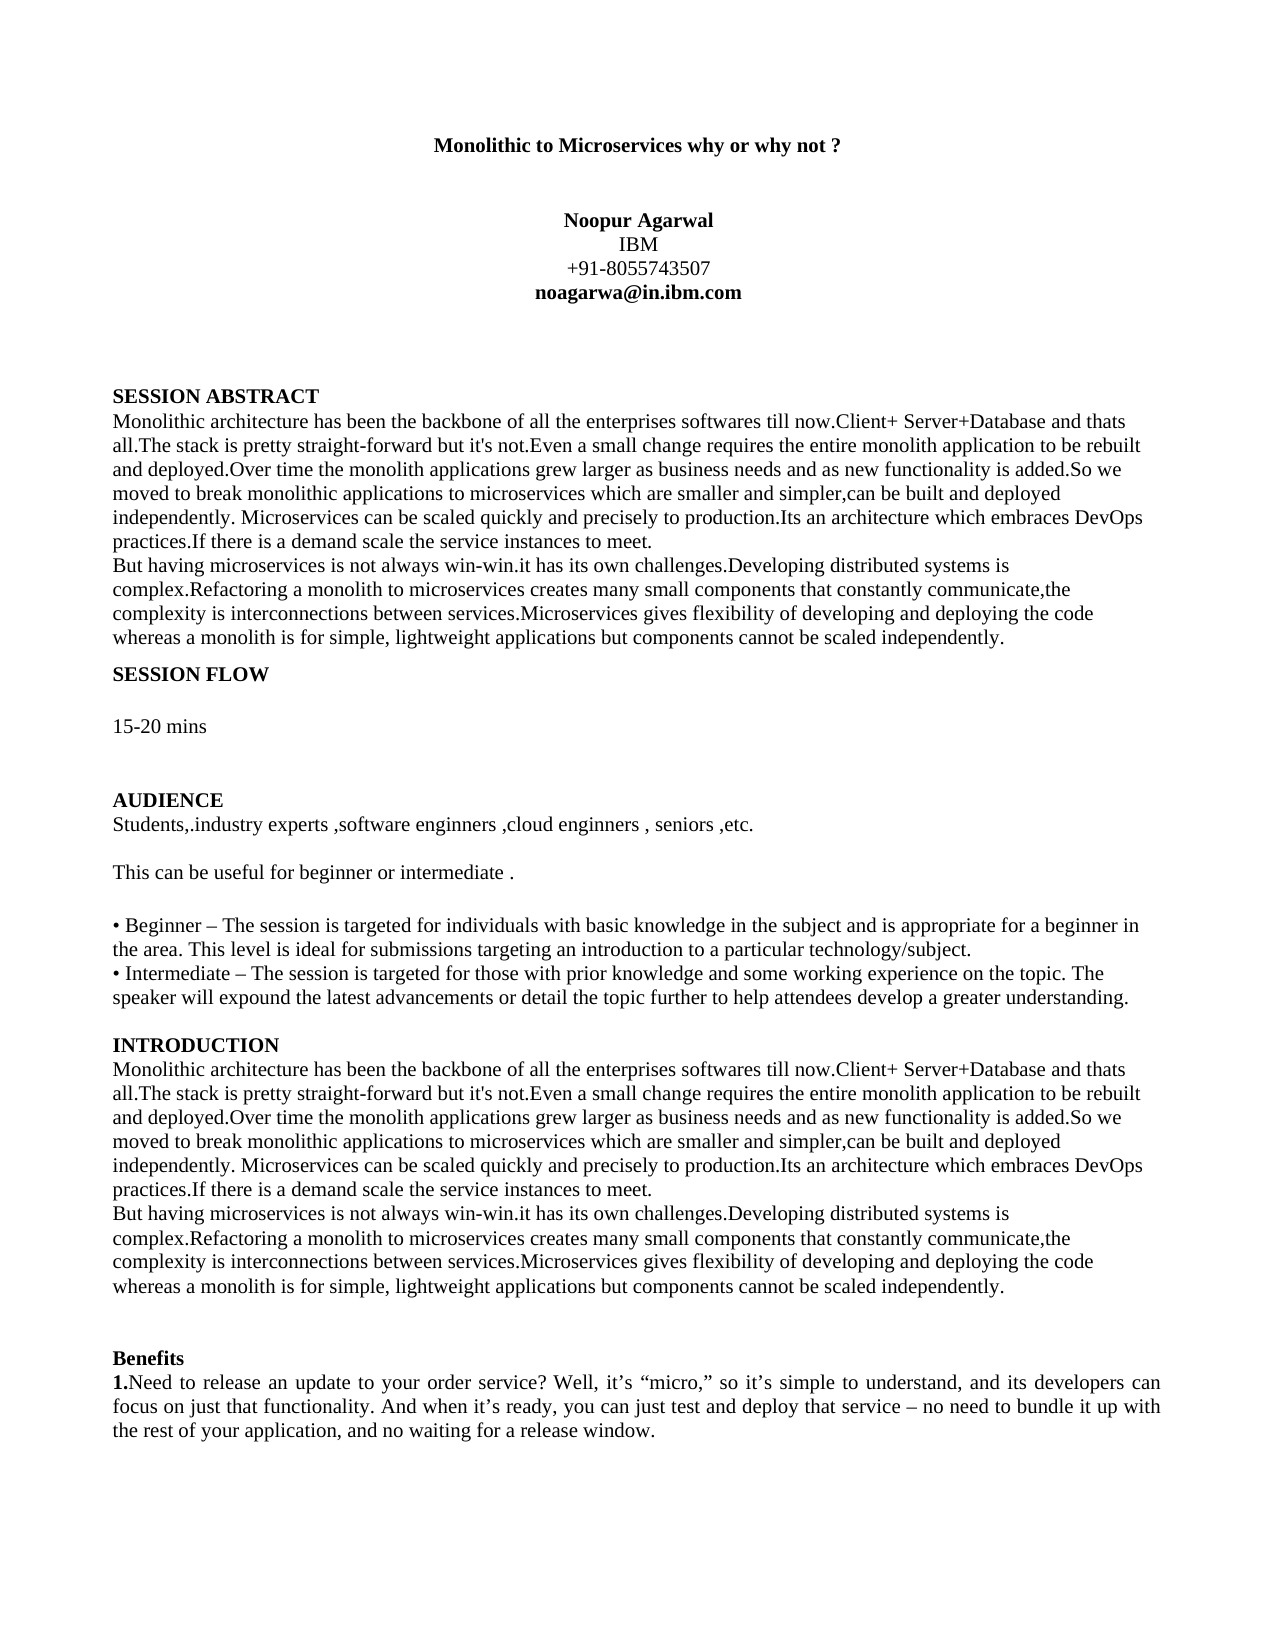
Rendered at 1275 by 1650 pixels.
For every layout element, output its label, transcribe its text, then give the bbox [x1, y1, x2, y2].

text Monolithic architecture has been the backbone of all the enterprises softwares till now.Client+ Server+Database and thats all.The stack is pretty straight-forward but it's not.Even a small change requires the entire monolith application to be rebuilt and deployed.Over time the monolith applications grew larger as business needs and as new functionality is added.So we moved to break monolithic applications to microservices which are smaller and simpler,can be built and deployed independently. Microservices can be scaled quickly and precisely to production.Its an architecture which embraces DevOps practices.If there is a demand scale the service instances to meet. [112, 408, 1162, 553]
text Monolithic architecture has been the backbone of all the enterprises softwares till now.Client+ Server+Database and thats all.The stack is pretty straight-forward but it's not.Even a small change requires the entire monolith application to be rebuilt and deployed.Over time the monolith applications grew larger as business needs and as new functionality is added.So we moved to break monolithic applications to microservices which are smaller and simpler,can be built and deployed independently. Microservices can be scaled quickly and precisely to production.Its an architecture which embraces DevOps practices.If there is a demand scale the service instances to meet. [112, 1057, 1162, 1201]
subtitle SESSION ABSTRACT [112, 384, 1162, 408]
text • Intermediate – The session is targeted for those with prior knowledge and some working experience on the topic. The speaker will expound the latest advancements or detail the topic further to help attendees develop a greater understanding. [112, 961, 1162, 1009]
table_header Noopur Agarwal IBM +91-8055743507 noagarwa@in.ibm.com [498, 208, 779, 304]
text This can be useful for beginner or intermediate . [112, 860, 1162, 884]
text But having microservices is not always win-win.it has its own challenges.Developing distributed systems is complex.Refactoring a monolith to microservices creates many small components that constantly communicate,the complexity is interconnections between services.Microservices gives flexibility of developing and deploying the code whereas a monolith is for simple, lightweight applications but components cannot be scaled independently. [112, 1201, 1162, 1298]
text • Beginner – The session is targeted for individuals with basic knowledge in the subject and is appropriate for a beginner in the area. This level is ideal for submissions targeting an introduction to a particular technology/subject. [112, 884, 1162, 961]
text Monolithic to Microservices why or why not ? [112, 132, 1162, 157]
text 1.Need to release an update to your order service? Well, it’s “micro,” so it’s simple to understand, and its developers can focus on just that functionality. And when it’s ready, you can just test and deploy that service – no need to bundle it up with the rest of your application, and no waiting for a release window. [112, 1370, 1162, 1442]
text But having microservices is not always win-win.it has its own challenges.Developing distributed systems is complex.Refactoring a monolith to microservices creates many small components that constantly communicate,the complexity is interconnections between services.Microservices gives flexibility of developing and deploying the code whereas a monolith is for simple, lightweight applications but components cannot be scaled independently. [112, 553, 1162, 649]
subtitle SESSION FLOW [112, 662, 1162, 686]
text INTRODUCTION [112, 1033, 1162, 1057]
subtitle AUDIENCE [112, 788, 1162, 812]
text Benefits [112, 1346, 1162, 1370]
text Students,.industry experts ,software enginners ,cloud enginners , seniors ,etc. [112, 812, 1162, 836]
text 15-20 mins [112, 714, 1162, 738]
